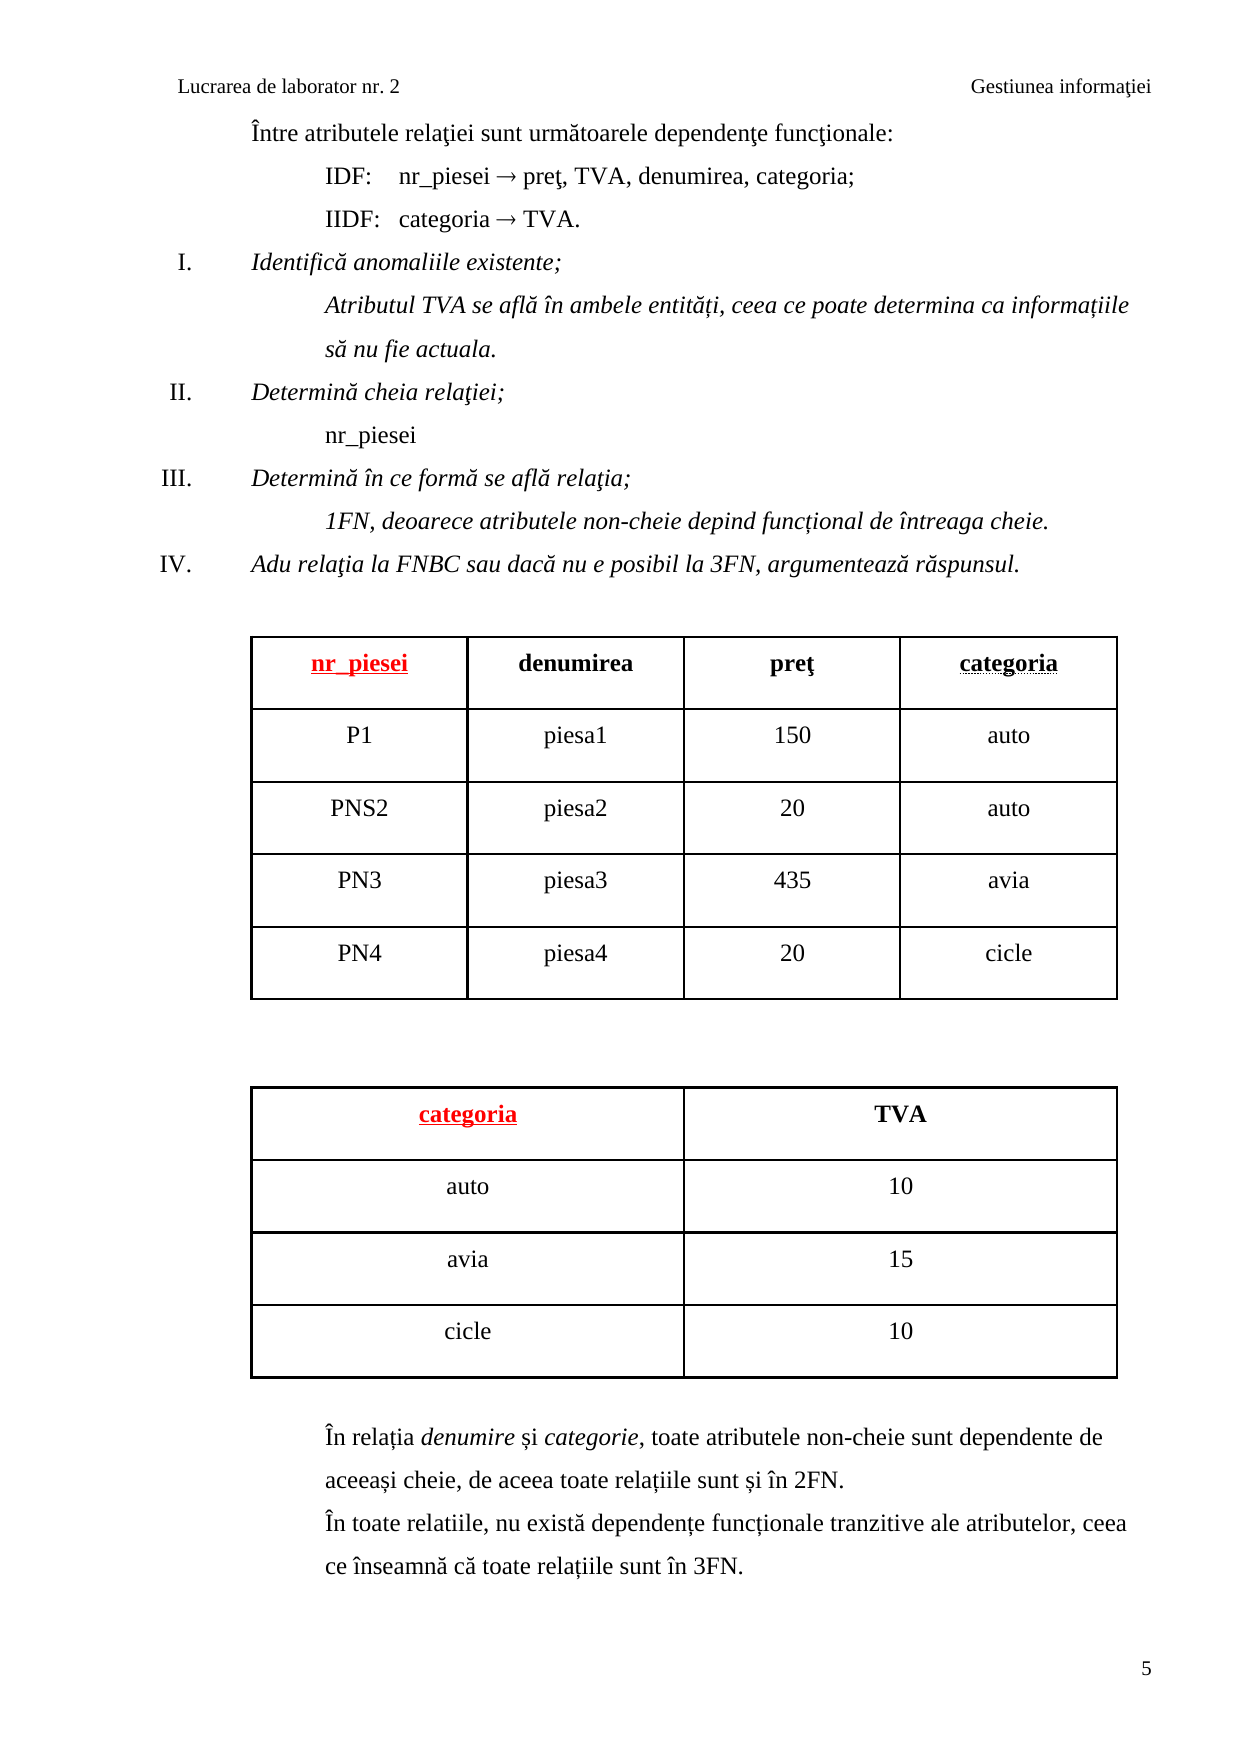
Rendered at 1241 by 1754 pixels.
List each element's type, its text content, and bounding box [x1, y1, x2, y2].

table_cell cicle [901, 928, 1116, 998]
table_cell P1 [253, 710, 466, 781]
table_cell PN3 [253, 855, 466, 926]
table_cell 15 [685, 1234, 1116, 1304]
text IDF: nr_piesei preţ, TVA, denumirea, categoria; [325, 161, 1152, 190]
table_cell PN4 [253, 928, 466, 998]
table_cell 150 [685, 710, 899, 781]
list Adu relaţia la FNBC sau dacă nu e posibil la 3FN, argumentează răspunsul. [192, 549, 1152, 578]
text nr_piesei [266, 420, 1152, 449]
table_cell piesa1 [469, 710, 683, 781]
table_cell cicle [253, 1306, 683, 1376]
table_cell 435 [685, 855, 899, 926]
table_header categoria [901, 638, 1116, 708]
table_cell piesa3 [469, 855, 683, 926]
table_cell avia [253, 1234, 683, 1304]
table_cell avia [901, 855, 1116, 926]
table_header categoria [253, 1089, 683, 1159]
table_cell PNS2 [253, 783, 466, 853]
table_header preţ [685, 638, 899, 708]
table_cell 20 [685, 928, 899, 998]
list Determină cheia relaţiei; [192, 377, 1152, 406]
list Determină în ce formă se află relaţia; [192, 463, 1152, 492]
text În toate relatiile, nu există dependențe funcționale tranzitive ale atributelor, ceea ce înseamnă că toate relațiile sunt în 3FN. [325, 1508, 1152, 1580]
table_header nr_piesei [253, 638, 466, 708]
text Atributul TVA se află în ambele entități, ceea ce poate determina ca informațiile să nu fie actuala. [325, 291, 1152, 362]
table_header denumirea [469, 638, 683, 708]
table_cell auto [253, 1161, 683, 1231]
list Identifică anomaliile existente; [192, 247, 1152, 276]
table_cell auto [901, 710, 1116, 781]
text Între atributele relaţiei sunt următoarele dependenţe funcţionale: [177, 118, 1152, 147]
table_cell 20 [685, 783, 899, 853]
text IIDF: categoria TVA. [251, 204, 1152, 233]
table_cell auto [901, 783, 1116, 853]
text În relația denumire și categorie, toate atributele non-cheie sunt dependente de aceeași cheie, de aceea toate relațiile sunt și în 2FN. [325, 1422, 1152, 1493]
text 1FN, deoarece atributele non-cheie depind funcțional de întreaga cheie. [266, 506, 1152, 535]
table_cell piesa4 [469, 928, 683, 998]
table_header TVA [685, 1089, 1116, 1159]
table_cell 10 [685, 1161, 1116, 1231]
table_cell 10 [685, 1306, 1116, 1376]
table_cell piesa2 [469, 783, 683, 853]
